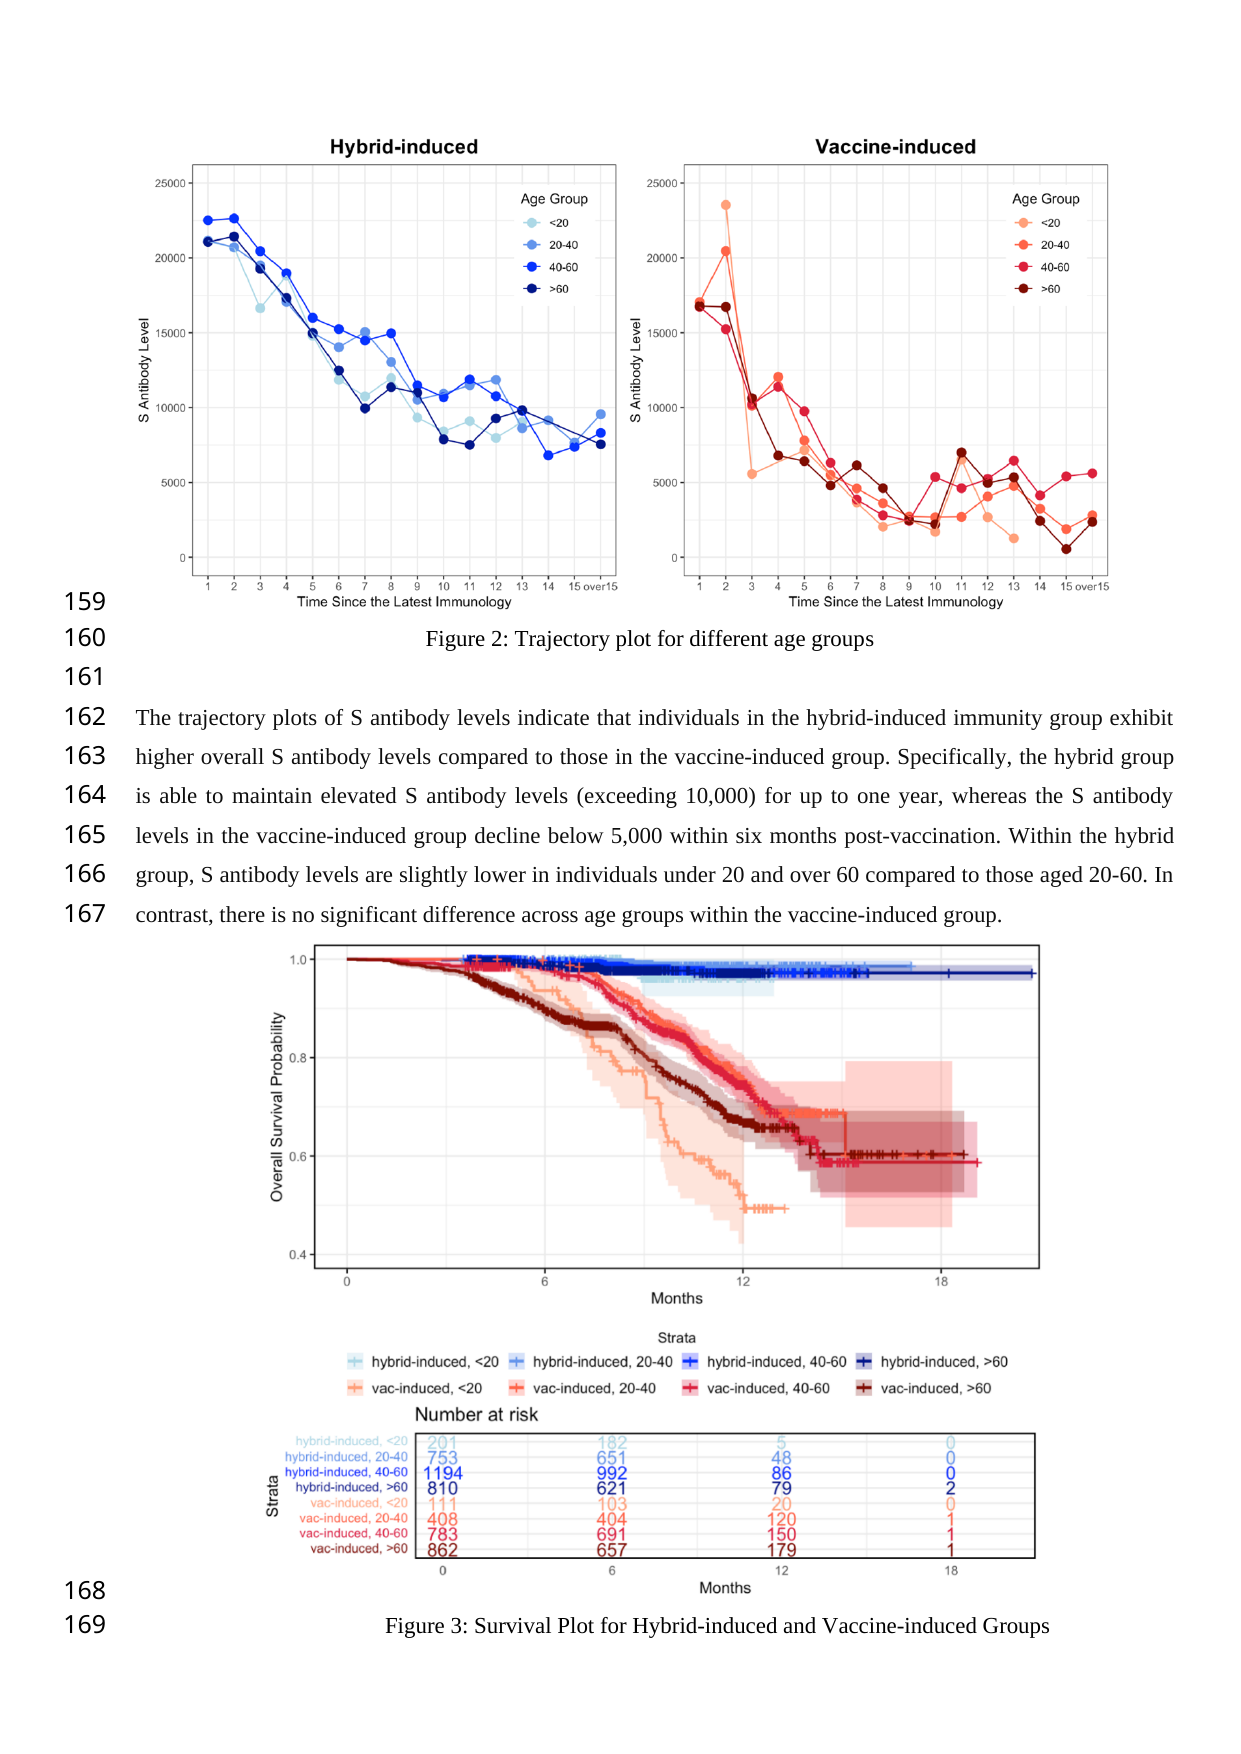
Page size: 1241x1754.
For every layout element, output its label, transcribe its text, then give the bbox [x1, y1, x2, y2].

picture [135, 135, 1112, 611]
text The trajectory plots of S antibody levels indicate that individuals in the hybrid-induced immunity group exhibit higher overall S antibody levels compared to those in the vaccine-induced group. Specifically, the hybrid group is able to maintain elevated S antibody levels (exceeding 10,000) for up to one year, whereas the S antibody levels in the vaccine-induced group decline below 5,000 within six months post-vaccination. Within the hybrid group, S antibody levels are slightly lower in individuals under 20 and over 60 compared to those aged 20-60. In contrast, there is no significant difference across age groups within the vaccine-induced group. [135, 703, 1176, 927]
picture [263, 940, 1048, 1600]
text Figure 3: Survival Plot for Hybrid-induced and Vaccine-induced Groups [259, 1612, 1176, 1639]
text Figure 2: Trajectory plot for different age groups [148, 624, 1093, 651]
